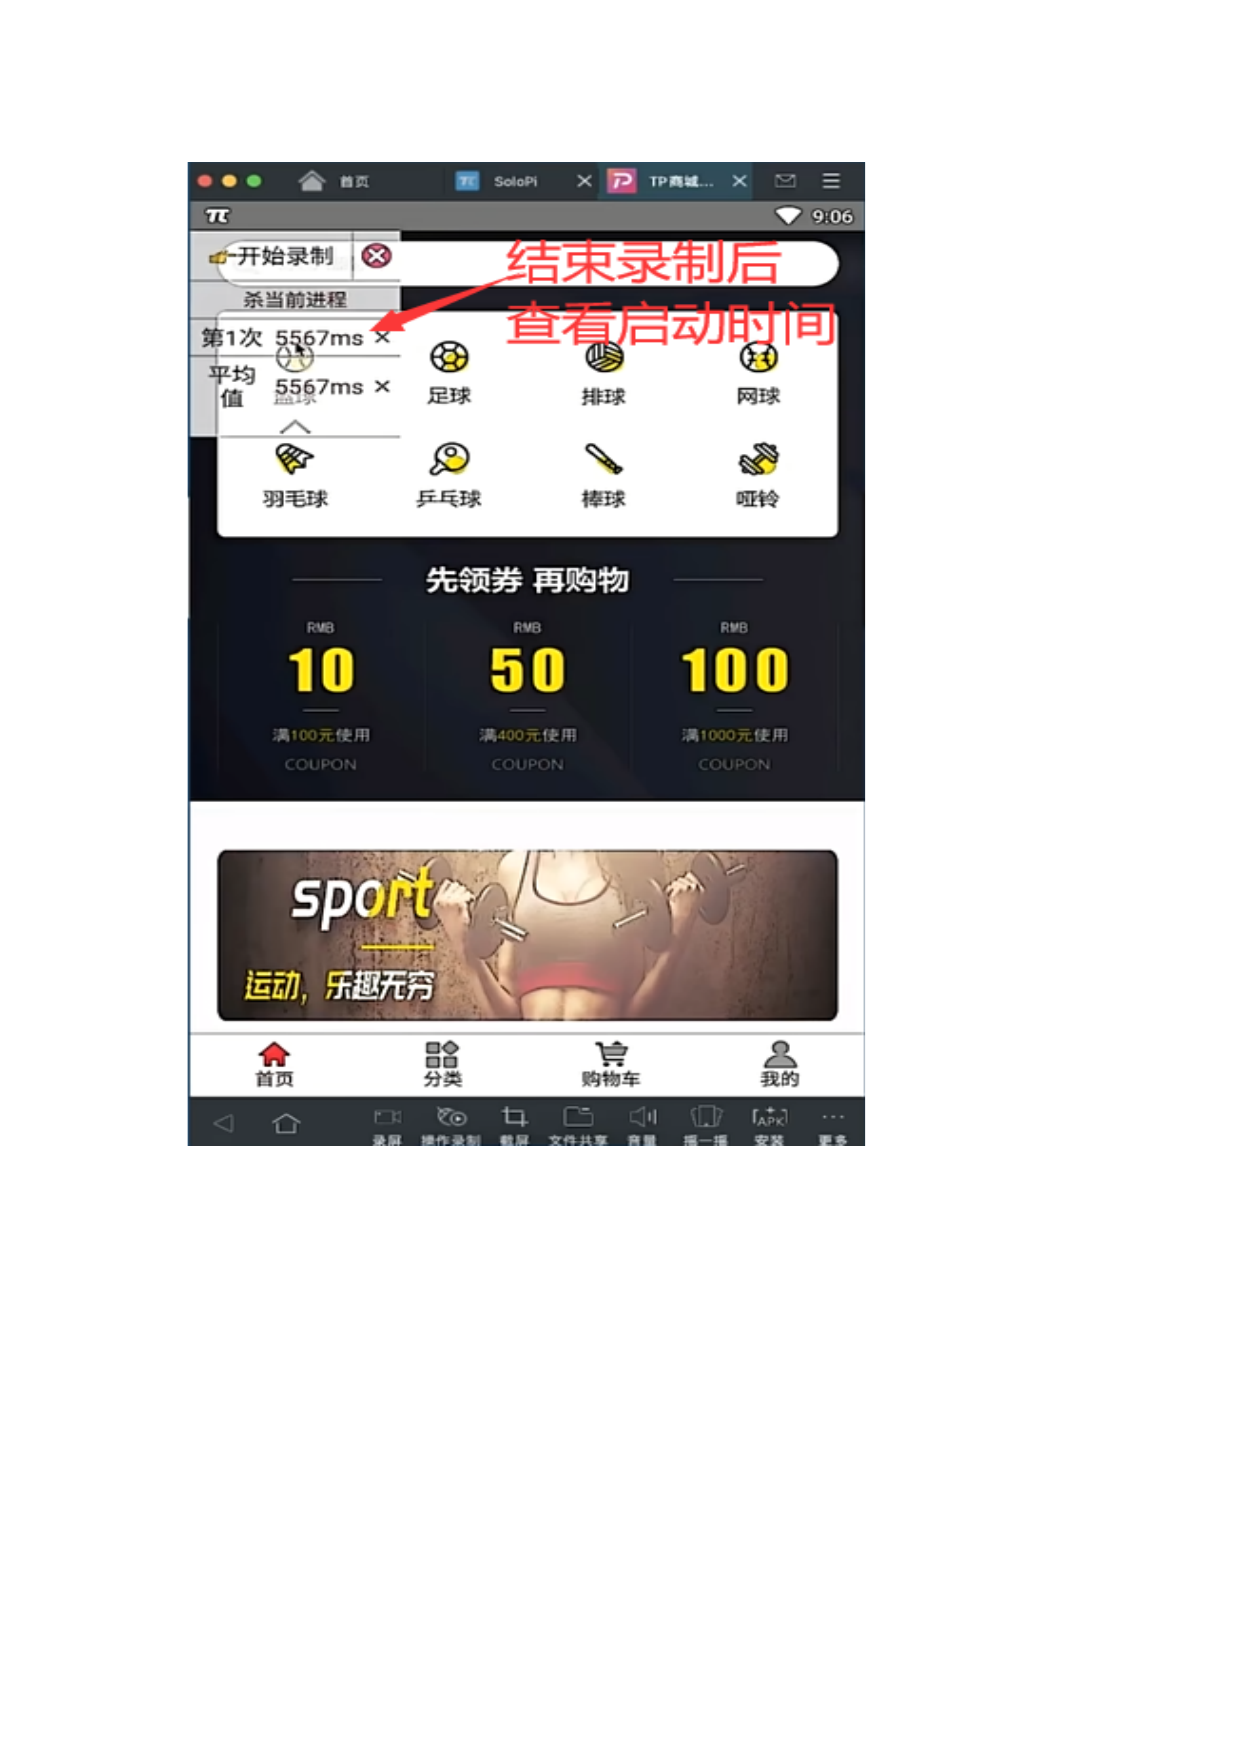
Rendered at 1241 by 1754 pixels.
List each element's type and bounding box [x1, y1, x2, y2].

picture [187, 162, 866, 1146]
